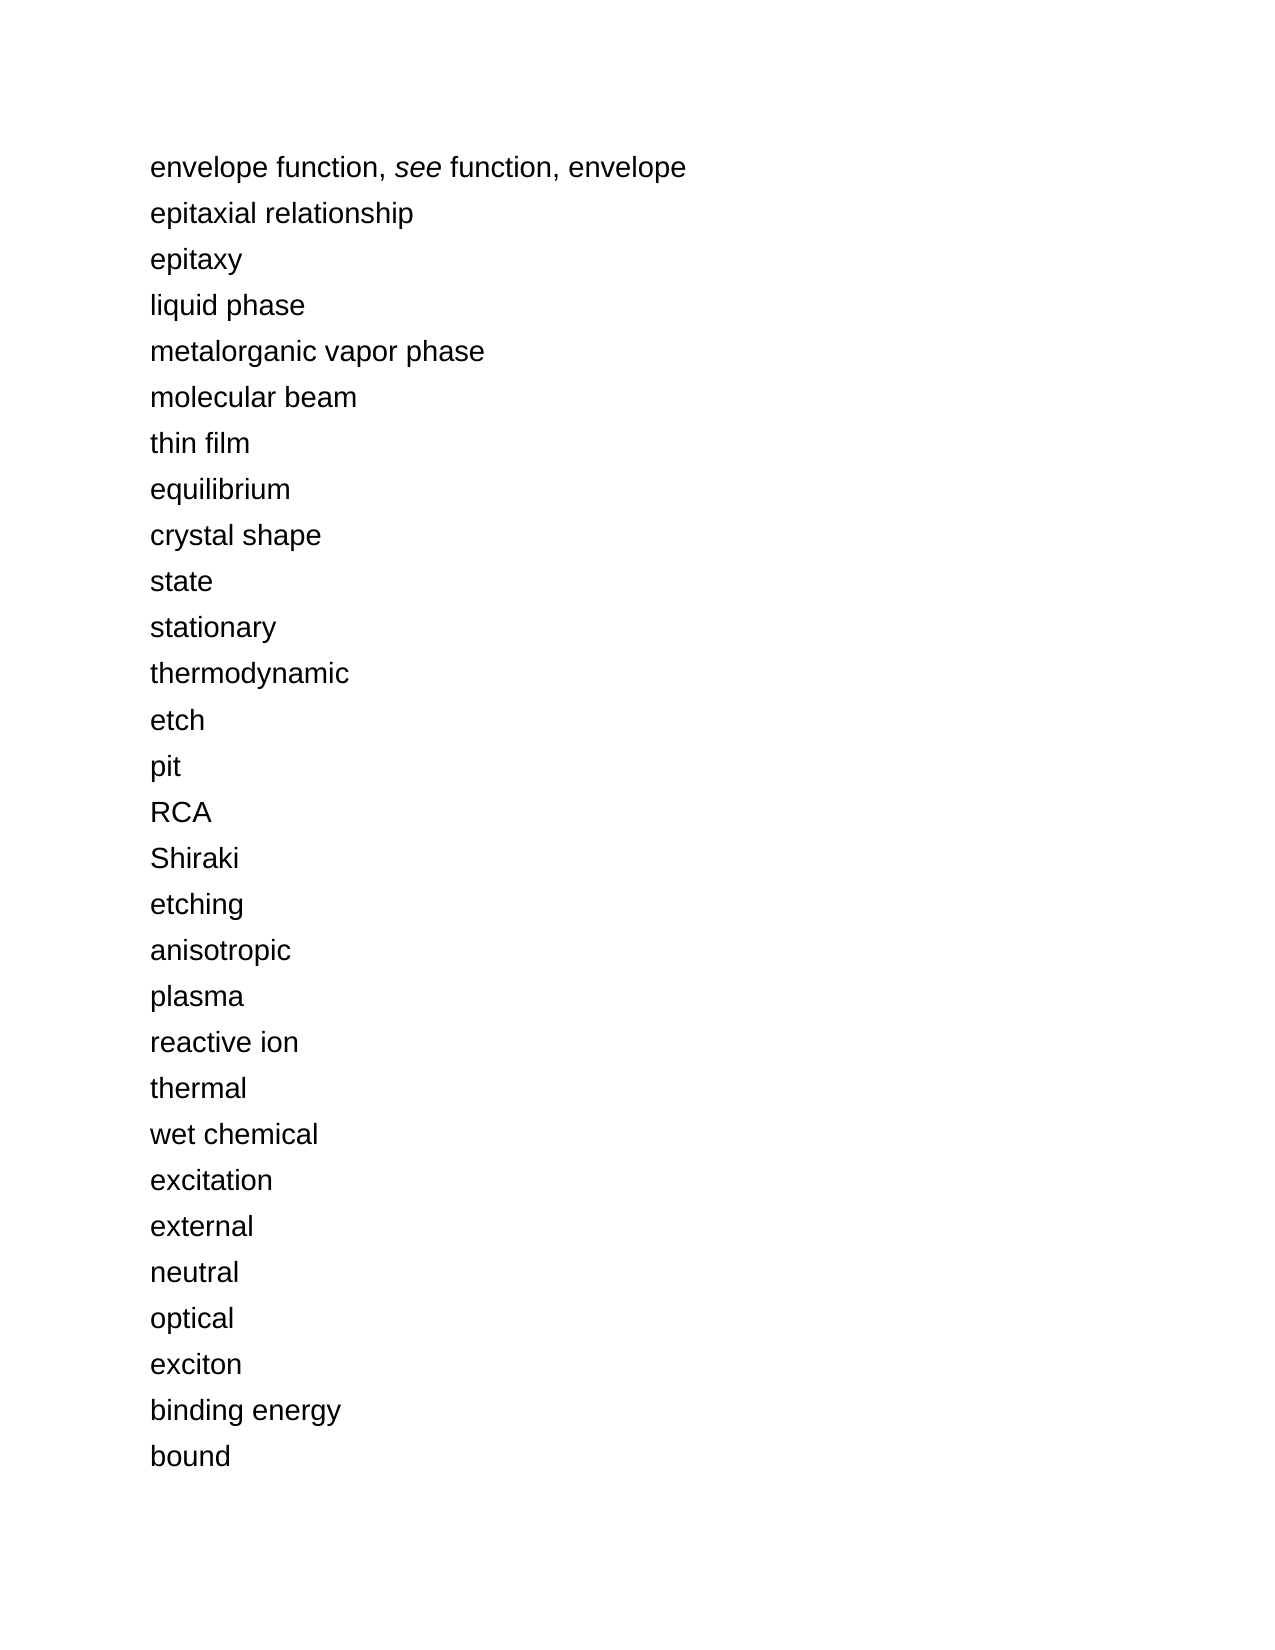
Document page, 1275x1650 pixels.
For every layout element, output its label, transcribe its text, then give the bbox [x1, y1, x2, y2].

text RCA [150, 794, 1125, 828]
text epitaxy [150, 242, 1125, 276]
text pit [150, 748, 1125, 782]
text reactive ion [150, 1025, 1125, 1058]
text state [150, 564, 1125, 598]
text binding energy [150, 1393, 1125, 1427]
text crystal shape [150, 518, 1125, 552]
text thin film [150, 426, 1125, 460]
text molecular beam [150, 380, 1125, 414]
text excitation [150, 1163, 1125, 1196]
text thermal [150, 1071, 1125, 1104]
text anisotropic [150, 933, 1125, 966]
text thermodynamic [150, 656, 1125, 690]
text epitaxial relationship [150, 196, 1125, 229]
text plasma [150, 979, 1125, 1012]
text stationary [150, 610, 1125, 644]
text liquid phase [150, 288, 1125, 322]
text exciton [150, 1347, 1125, 1381]
text external [150, 1209, 1125, 1242]
text envelope function, see function, envelope [150, 150, 1125, 183]
text wet chemical [150, 1117, 1125, 1150]
text metalorganic vapor phase [150, 334, 1125, 368]
text optical [150, 1301, 1125, 1334]
text Shiraki [150, 841, 1125, 874]
text etch [150, 702, 1125, 736]
text neutral [150, 1255, 1125, 1288]
text etching [150, 887, 1125, 920]
text bound [150, 1439, 1125, 1473]
text equilibrium [150, 472, 1125, 506]
